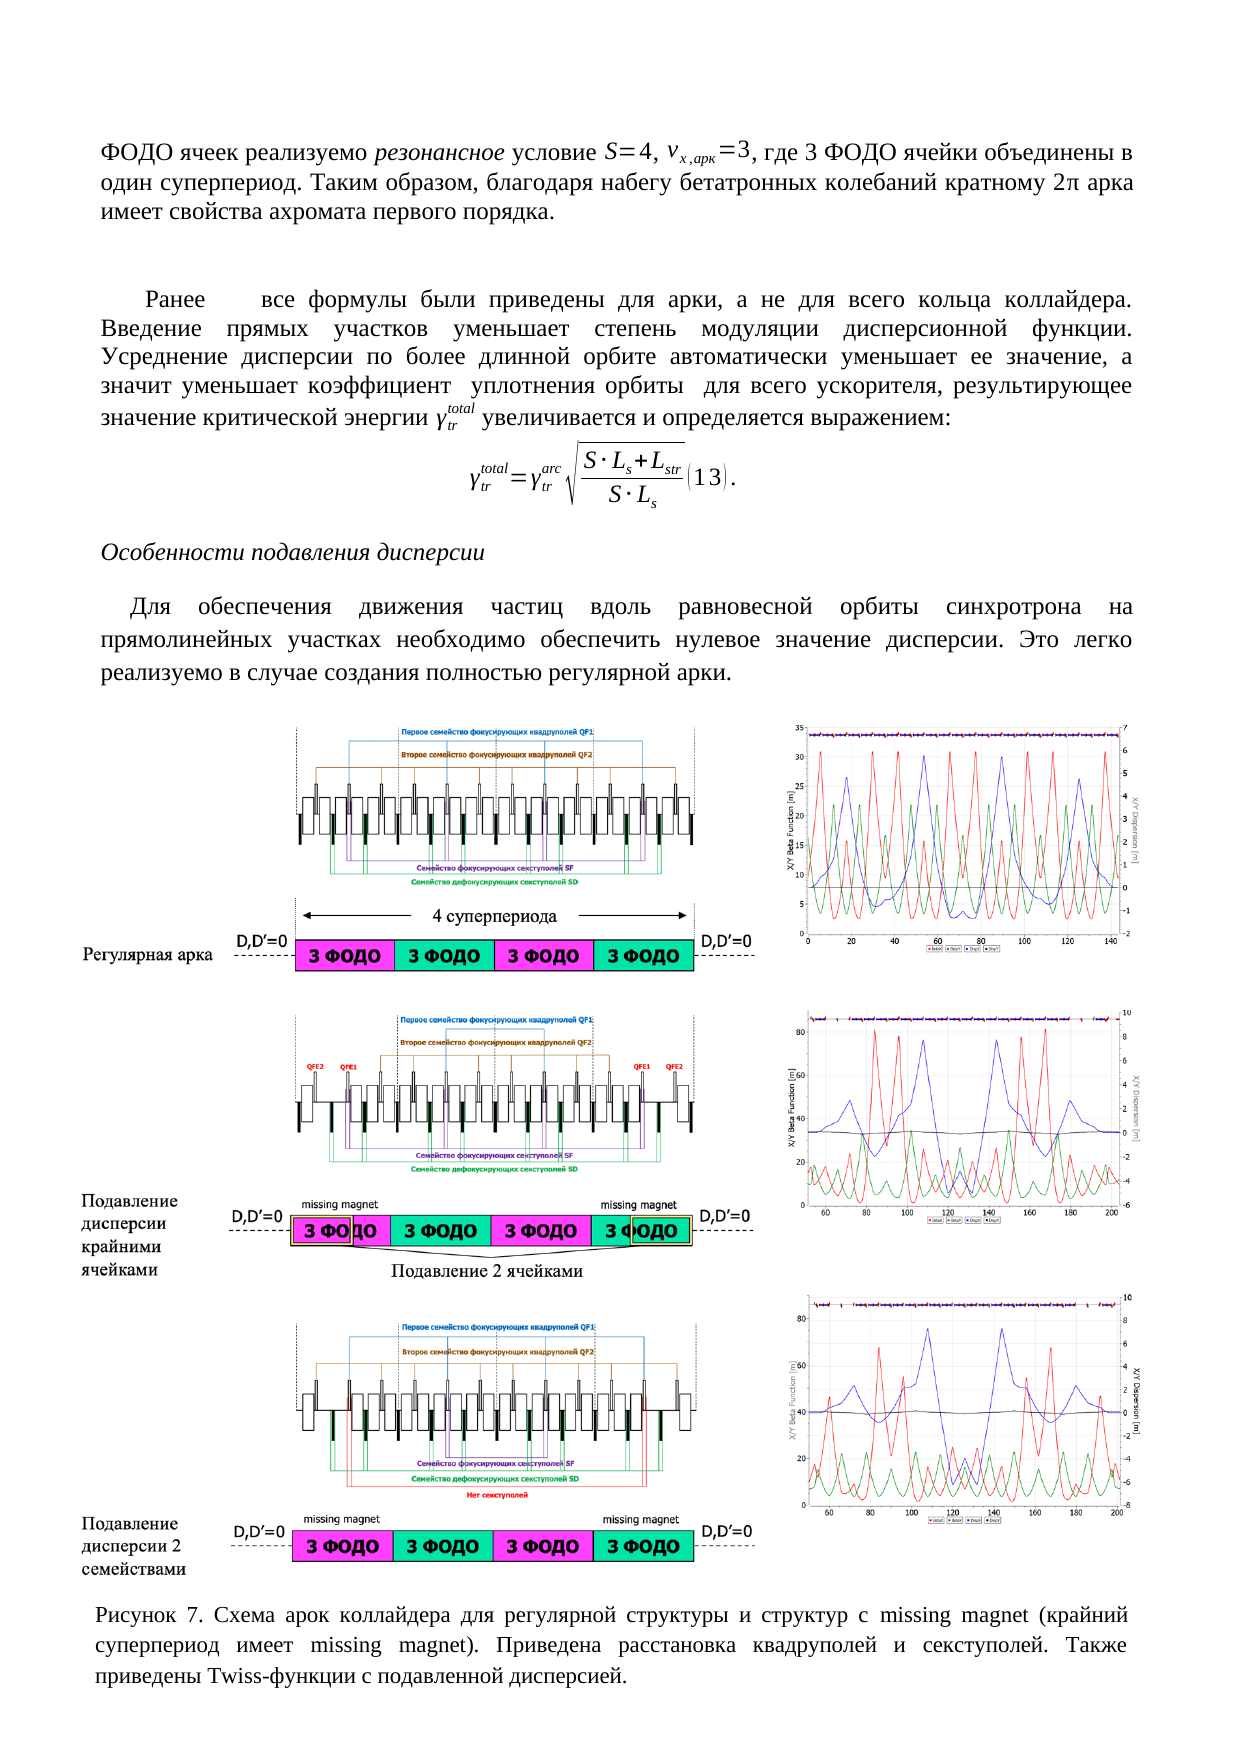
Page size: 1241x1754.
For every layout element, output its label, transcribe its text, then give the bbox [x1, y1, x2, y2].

picture [291, 1010, 699, 1177]
text Для обеспечения движения частиц вдоль равновесной орбиты синхротрона на прямолинейных участках необходимо обеспечить нулевое значение дисперсии. Это легко реализуемо в случае создания полностью регулярной арки. [100, 591, 1134, 686]
picture [786, 1010, 1141, 1225]
text Ранее все формулы были приведены для арки, а не для всего кольца коллайдера. Введение прямых участков уменьшает степень модуляции дисперсионной функции. Усреднение дисперсии по более длинной орбите автоматически уменьшает ее значение, а значит уменьшает коэффициент уплотнения орбиты для всего ускорителя, результирующее значение критической энергии увеличивается и определяется выражением: [100, 284, 1134, 434]
picture [75, 1509, 761, 1582]
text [100, 136, 1134, 225]
picture [75, 720, 761, 981]
picture [76, 1185, 762, 1284]
picture [787, 1294, 1142, 1525]
picture [291, 1317, 699, 1500]
text Особенности подавления дисперсии [100, 537, 1134, 566]
picture [785, 725, 1140, 953]
